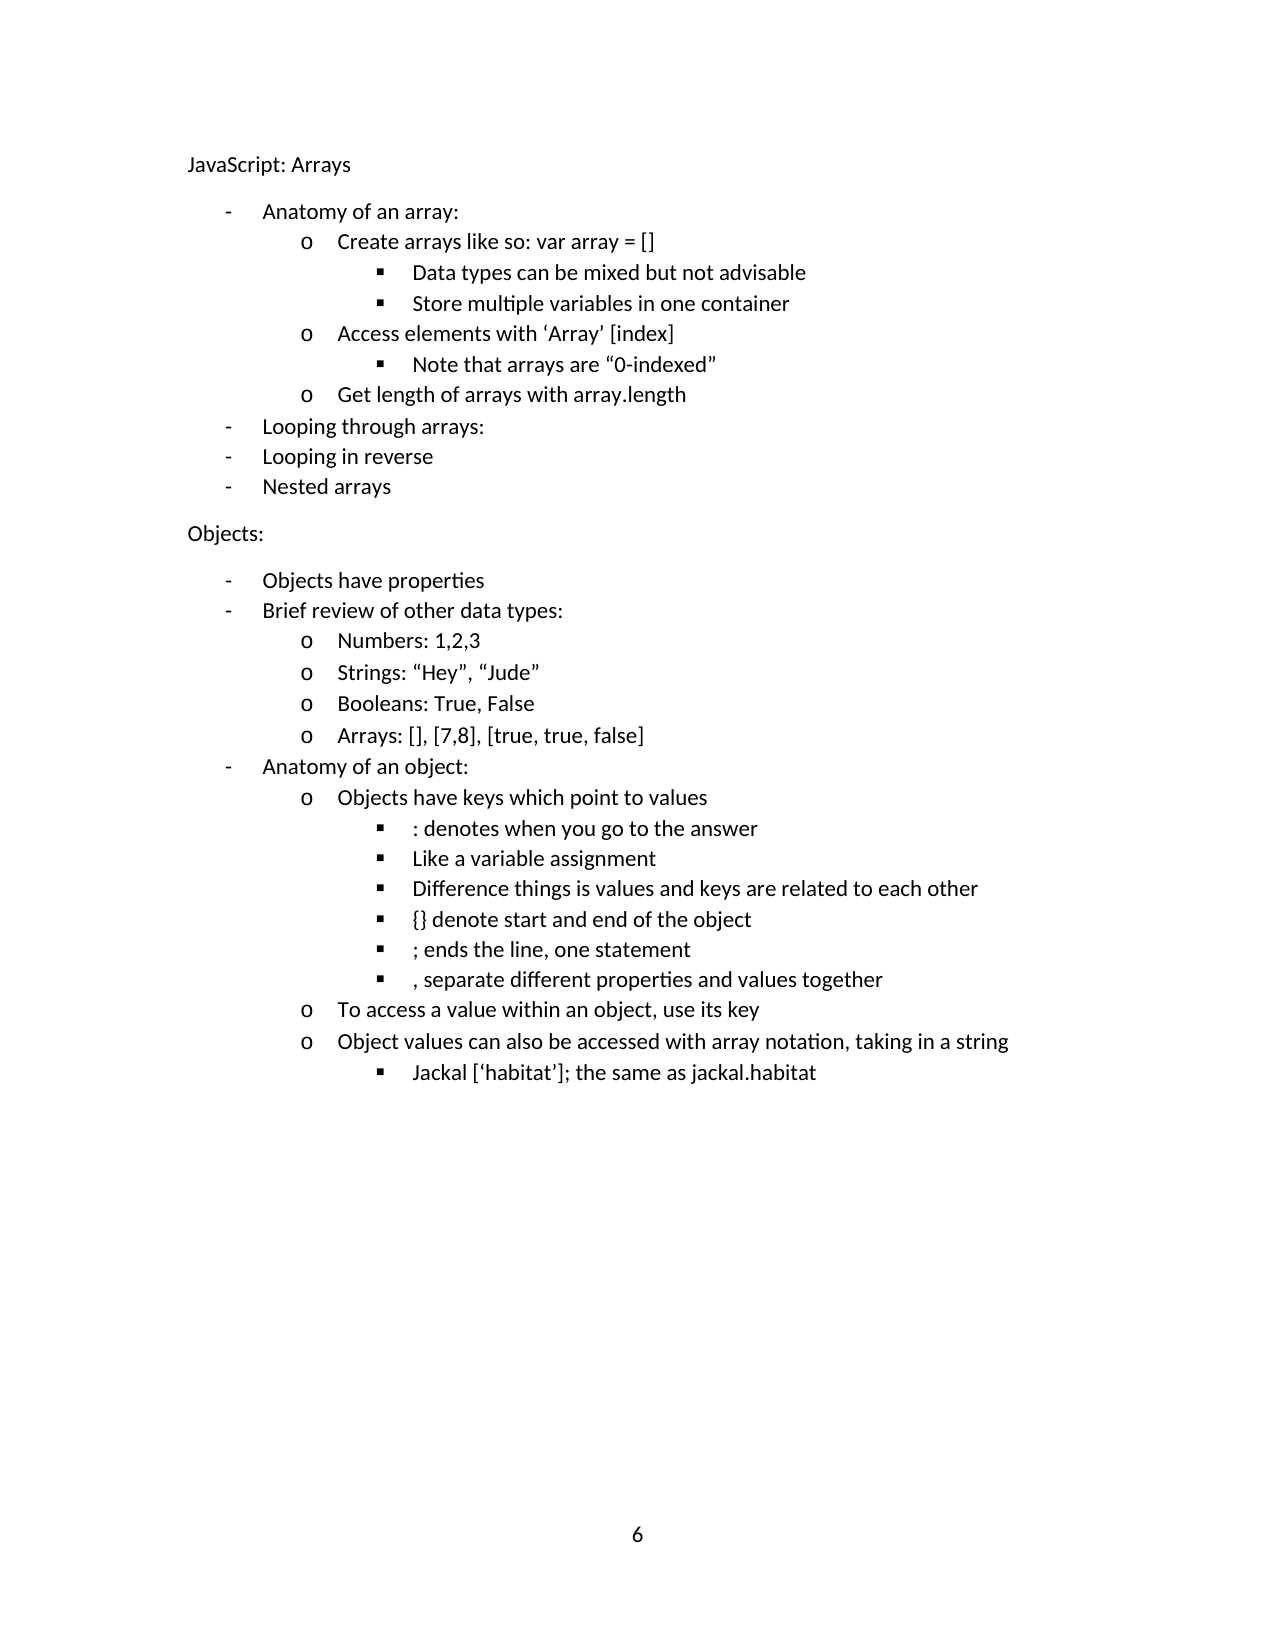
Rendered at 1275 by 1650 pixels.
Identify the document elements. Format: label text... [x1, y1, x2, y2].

list Jackal [‘habitat’]; the same as jackal.habitat [375, 1058, 1087, 1086]
list Looping through arrays: [225, 412, 1087, 440]
list Anatomy of an array: [225, 197, 1087, 225]
list To access a value within an object, use its key [300, 995, 1087, 1024]
list Anatomy of an object: [225, 752, 1087, 781]
list Arrays: [], [7,8], [true, true, false] [300, 721, 1087, 750]
list ; ends the line, one statement [375, 935, 1087, 963]
list Like a variable assignment [375, 844, 1087, 872]
list Numbers: 1,2,3 [300, 627, 1087, 656]
list Booleans: True, False [300, 689, 1087, 719]
list Objects have properties [225, 566, 1087, 594]
list {} denote start and end of the object [375, 905, 1087, 933]
list Access elements with ‘Array’ [index] [300, 319, 1087, 348]
list Nested arrays [225, 472, 1087, 501]
list Looping in reverse [225, 442, 1087, 470]
list Strings: “Hey”, “Jude” [300, 658, 1087, 687]
list , separate different properties and values together [375, 965, 1087, 993]
list Object values can also be accessed with array notation, taking in a string [300, 1027, 1087, 1056]
list Difference things is values and keys are related to each other [375, 874, 1087, 903]
text JavaScript: Arrays [187, 150, 1087, 178]
list Get length of arrays with array.length [300, 381, 1087, 410]
list Objects have keys which point to values [300, 783, 1087, 812]
list : denotes when you go to the answer [375, 814, 1087, 842]
list Data types can be mixed but not advisable [375, 258, 1087, 287]
list Create arrays like so: var array = [] [300, 227, 1087, 256]
text Objects: [187, 519, 1087, 547]
list Store multiple variables in one container [375, 289, 1087, 317]
list Note that arrays are “0-indexed” [375, 350, 1087, 378]
list Brief review of other data types: [225, 596, 1087, 624]
